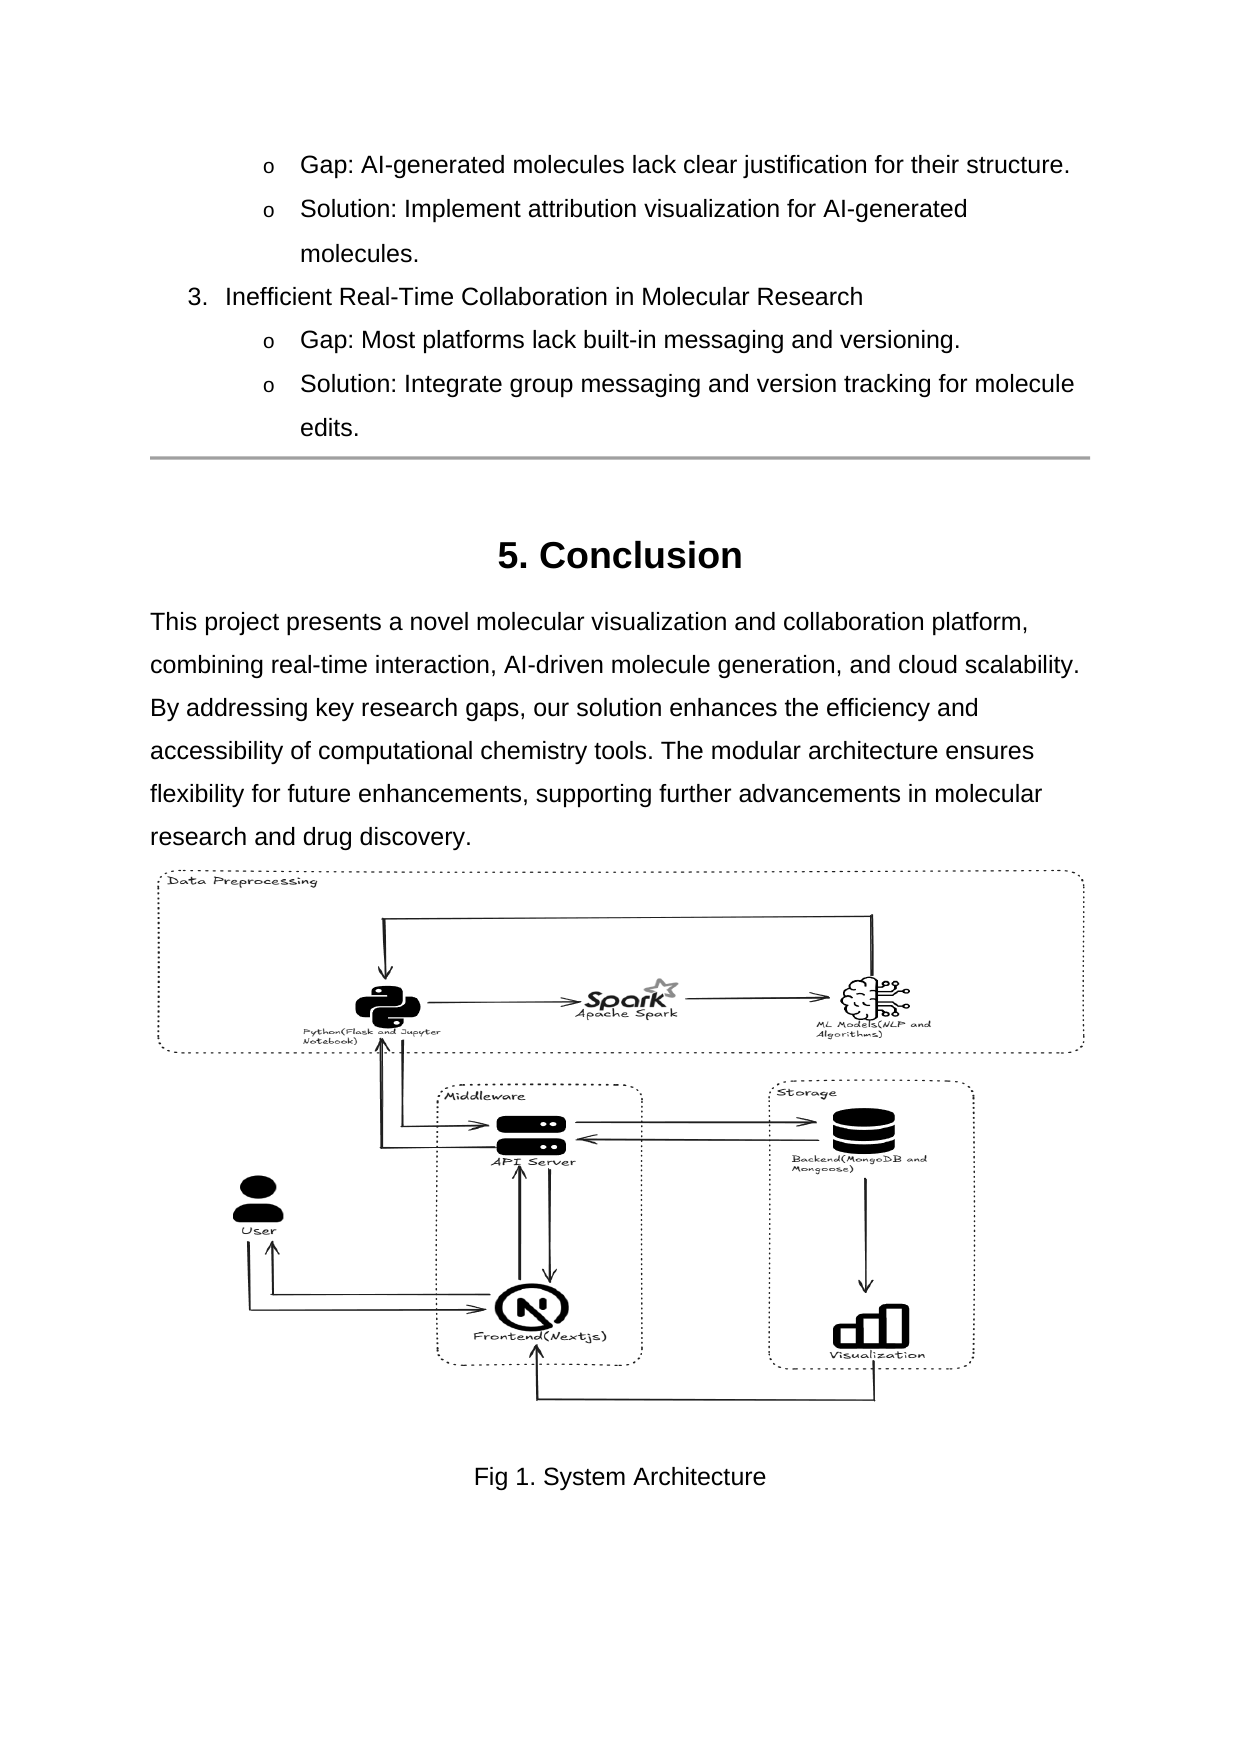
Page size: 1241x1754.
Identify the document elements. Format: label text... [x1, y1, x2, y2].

text Fig 1. System Architecture [150, 1462, 1090, 1490]
list Solution: Implement attribution visualization for AI-generated molecules. [262, 194, 1090, 267]
list Inefficient Real-Time Collaboration in Molecular Research [187, 282, 1090, 310]
list Solution: Integrate group messaging and version tracking for molecule edits. [262, 369, 1090, 442]
picture [150, 865, 1091, 1406]
text This project presents a novel molecular visualization and collaboration platform, combining real-time interaction, AI-driven molecule generation, and cloud scalability. By addressing key research gaps, our solution enhances the efficiency and accessibility of computational chemistry tools. The modular architecture ensures flexibility for future enhancements, supporting further advancements in molecular research and drug discovery. [150, 606, 1090, 851]
list Gap: AI-generated molecules lack clear justification for their structure. [262, 150, 1090, 180]
subtitle 5. Conclusion [150, 533, 1090, 577]
list Gap: Most platforms lack built-in messaging and versioning. [262, 325, 1090, 354]
